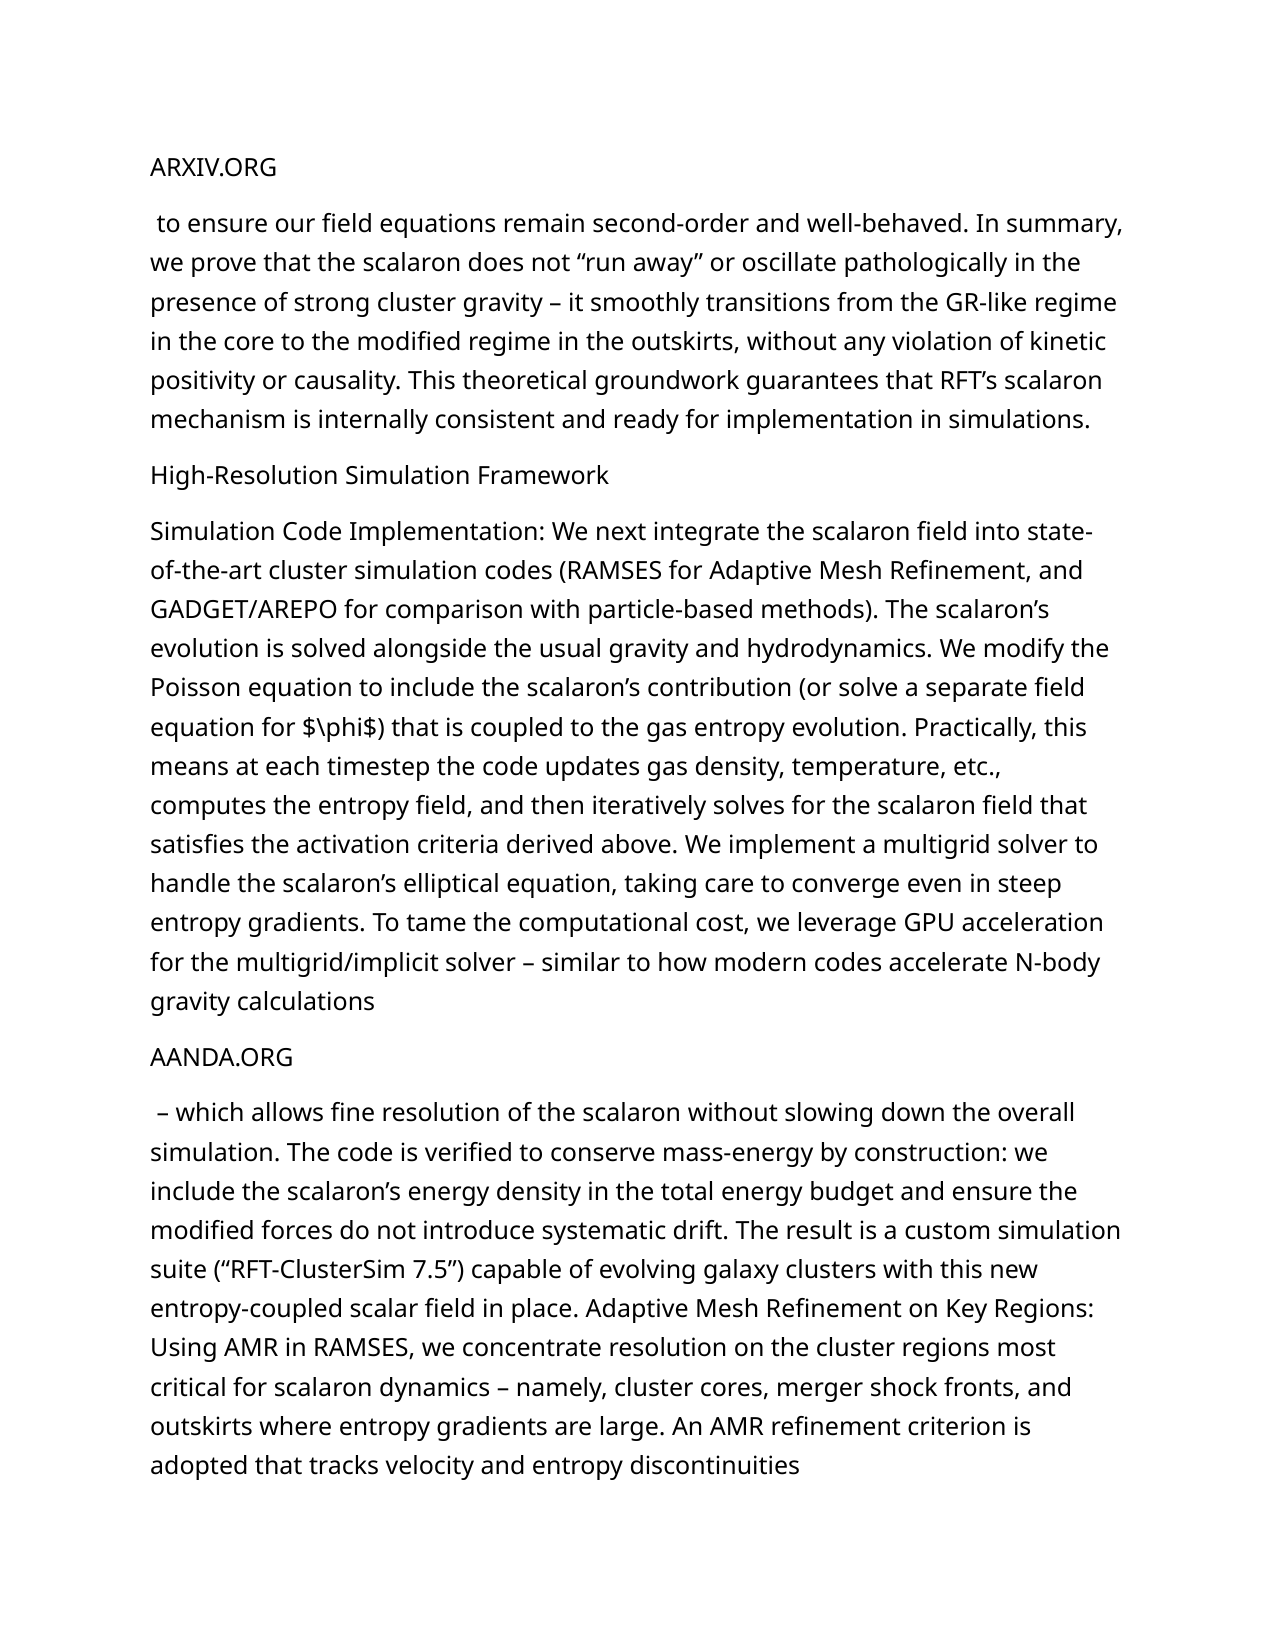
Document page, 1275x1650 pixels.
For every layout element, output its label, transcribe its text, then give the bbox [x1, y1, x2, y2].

text to ensure our field equations remain second-order and well-behaved. In summary, we prove that the scalaron does not “run away” or oscillate pathologically in the presence of strong cluster gravity – it smoothly transitions from the GR-like regime in the core to the modified regime in the outskirts, without any violation of kinetic positivity or causality. This theoretical groundwork guarantees that RFT’s scalaron mechanism is internally consistent and ready for implementation in simulations. [150, 206, 1125, 436]
text High-Resolution Simulation Framework [150, 457, 1125, 492]
text ARXIV.ORG [150, 150, 1125, 184]
text – which allows fine resolution of the scalaron without slowing down the overall simulation. The code is verified to conserve mass-energy by construction: we include the scalaron’s energy density in the total energy budget and ensure the modified forces do not introduce systematic drift. The result is a custom simulation suite (“RFT-ClusterSim 7.5”) capable of evolving galaxy clusters with this new entropy-coupled scalar field in place. Adaptive Mesh Refinement on Key Regions: Using AMR in RAMSES, we concentrate resolution on the cluster regions most critical for scalaron dynamics – namely, cluster cores, merger shock fronts, and outskirts where entropy gradients are large. An AMR refinement criterion is adopted that tracks velocity and entropy discontinuities​ [150, 1095, 1125, 1482]
text AANDA.ORG [150, 1039, 1125, 1073]
text Simulation Code Implementation: We next integrate the scalaron field into state-of-the-art cluster simulation codes (RAMSES for Adaptive Mesh Refinement, and GADGET/AREPO for comparison with particle-based methods). The scalaron’s evolution is solved alongside the usual gravity and hydrodynamics. We modify the Poisson equation to include the scalaron’s contribution (or solve a separate field equation for $\phi$) that is coupled to the gas entropy evolution. Practically, this means at each timestep the code updates gas density, temperature, etc., computes the entropy field, and then iteratively solves for the scalaron field that satisfies the activation criteria derived above. We implement a multigrid solver to handle the scalaron’s elliptical equation, taking care to converge even in steep entropy gradients. To tame the computational cost, we leverage GPU acceleration for the multigrid/implicit solver – similar to how modern codes accelerate N-body gravity calculations​ [150, 513, 1125, 1017]
